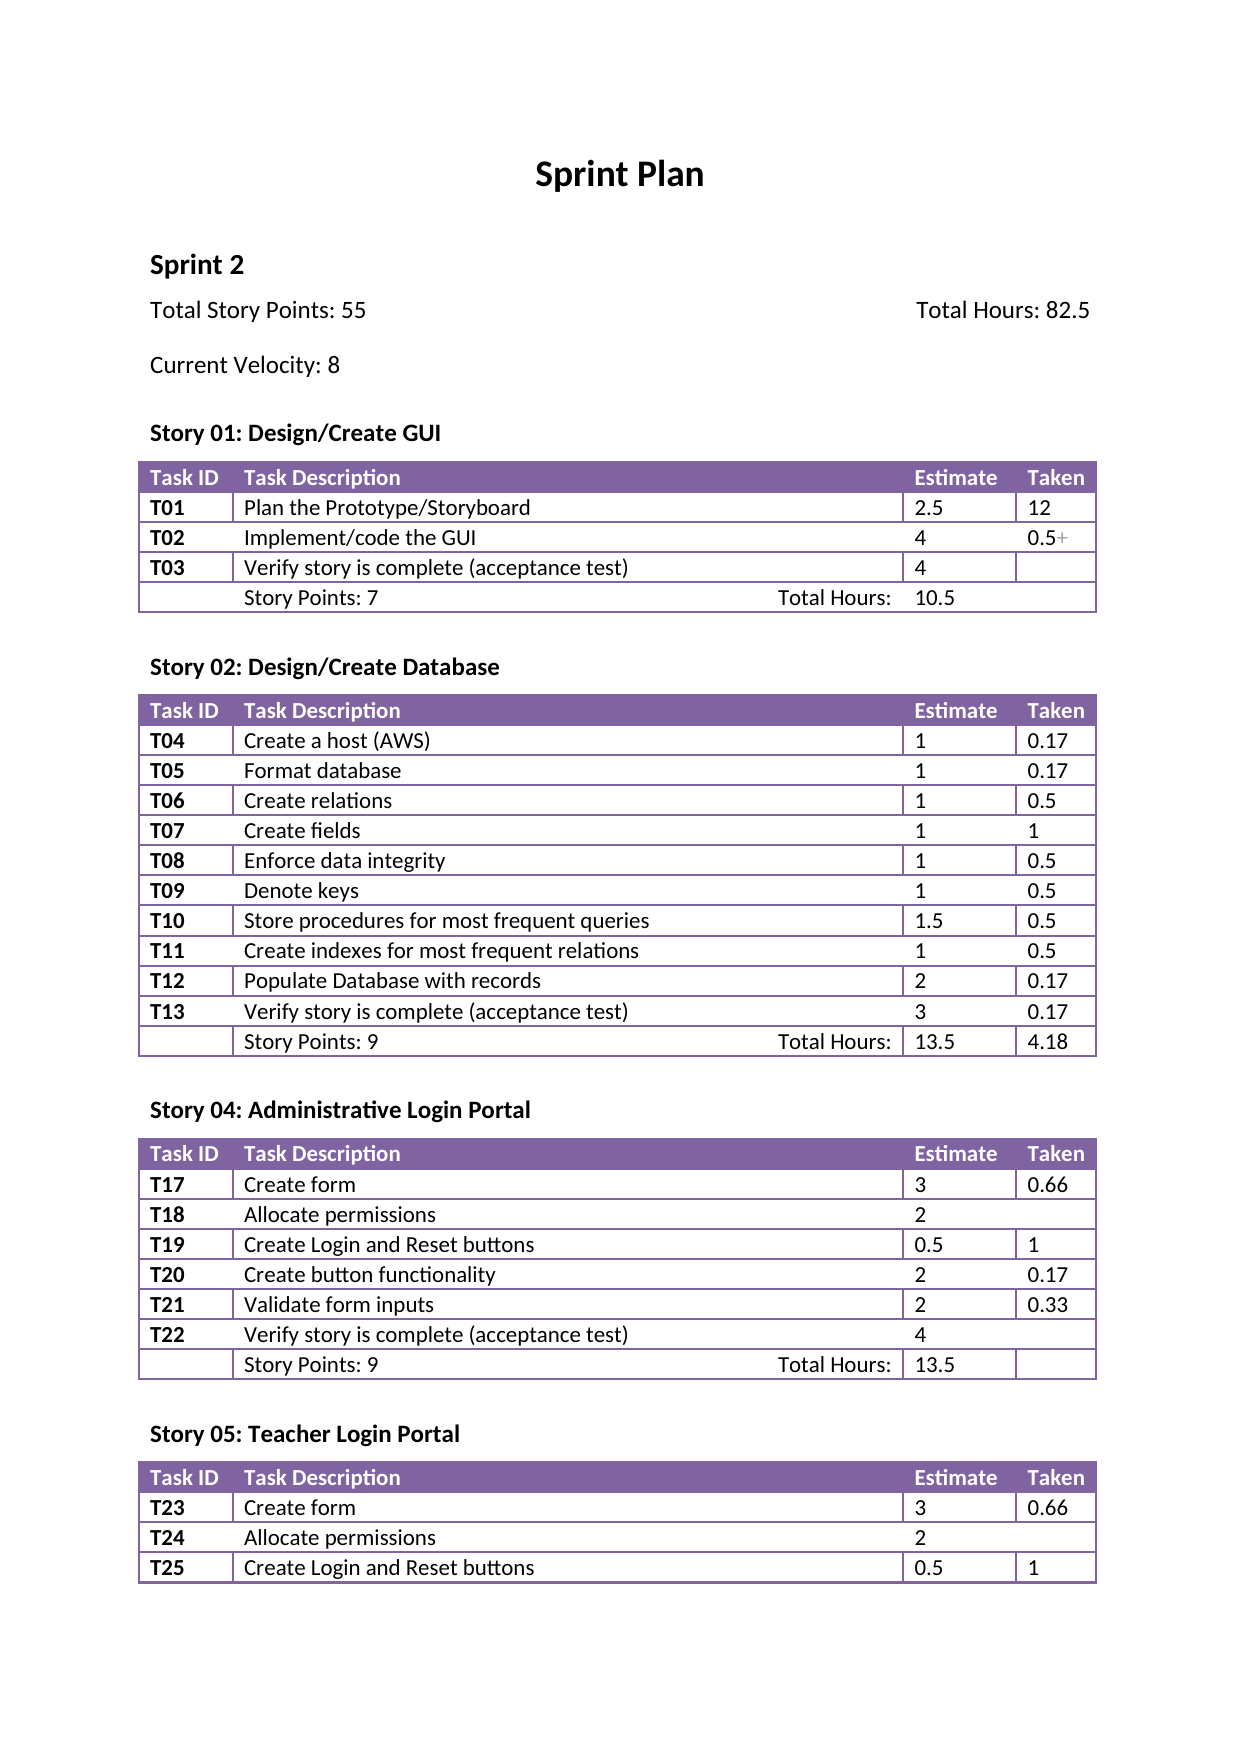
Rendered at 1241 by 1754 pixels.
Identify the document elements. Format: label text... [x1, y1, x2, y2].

table_cell T18 [140, 1200, 233, 1228]
subtitle Sprint 2 [150, 246, 1090, 281]
subtitle Story 04: Administrative Login Portal [150, 1094, 1090, 1125]
table_cell 1 [904, 726, 1015, 754]
table_cell Populate Database with records [234, 967, 902, 995]
table_cell 0.17 [1017, 726, 1095, 754]
table_cell Denote keys [233, 876, 903, 904]
table_cell 1.5 [904, 906, 1015, 934]
table_cell Store procedures for most frequent queries [234, 906, 902, 934]
table_cell Verify story is complete (acceptance test) [233, 1320, 903, 1348]
table_cell 1 [904, 846, 1015, 874]
table_cell 4 [903, 1320, 1016, 1348]
table_header Taken [1016, 1463, 1095, 1491]
table_cell Create a host (AWS) [234, 726, 902, 754]
table_cell Enforce data integrity [234, 846, 902, 874]
table_cell 0.17 [1016, 997, 1095, 1025]
table_cell 0.5+ [1016, 523, 1095, 551]
table_header Taken [1016, 696, 1095, 724]
title Sprint Plan [150, 150, 1090, 196]
table_cell 3 [904, 1493, 1015, 1521]
table_cell 2 [904, 967, 1015, 995]
table_header Task Description [233, 1463, 903, 1491]
table_cell 1 [1017, 1230, 1095, 1258]
table_cell Create Login and Reset buttons [234, 1553, 902, 1581]
table_cell 2 [904, 1290, 1015, 1318]
subtitle Story 05: Teacher Login Portal [150, 1418, 1090, 1448]
table_cell 1 [1016, 816, 1095, 844]
table_cell 13.5 [904, 1027, 1015, 1055]
table_cell 1 [903, 876, 1016, 904]
table_cell Create form [234, 1493, 902, 1521]
table_header Taken [1016, 463, 1095, 491]
table_cell [1016, 1320, 1095, 1348]
table_cell 0.5 [1017, 906, 1095, 934]
table_cell 0.66 [1017, 1170, 1095, 1198]
table_cell 0.17 [1016, 756, 1095, 784]
table_header Task ID [140, 463, 233, 491]
table_cell 1 [1017, 1553, 1095, 1581]
table_cell Story Points: 9 Total Hours: [234, 1027, 902, 1055]
table_cell 0.33 [1017, 1290, 1095, 1318]
table_cell Implement/code the GUI [233, 523, 903, 551]
table_cell T03 [140, 553, 232, 581]
table_header Task ID [140, 1140, 233, 1168]
table_cell T17 [140, 1170, 232, 1198]
table_cell 1 [904, 786, 1015, 814]
table_cell 4.18 [1017, 1027, 1095, 1055]
table_cell Create relations [234, 786, 902, 814]
table_cell 0.66 [1017, 1493, 1095, 1521]
table_cell 3 [904, 1170, 1015, 1198]
table_header Task ID [140, 696, 233, 724]
table_cell T06 [140, 786, 232, 814]
table_cell T11 [140, 937, 233, 964]
table_cell Validate form inputs [234, 1290, 902, 1318]
table_cell T07 [140, 816, 233, 844]
subtitle Story 01: Design/Create GUI [150, 417, 1090, 448]
table_cell [1017, 553, 1095, 581]
table_header Taken [1016, 1140, 1095, 1168]
table_cell T12 [140, 967, 232, 995]
subtitle Story 02: Design/Create Database [150, 651, 1090, 681]
table_cell 0.17 [1017, 967, 1095, 995]
table_header Task Description [233, 463, 903, 491]
table_cell T02 [140, 523, 233, 551]
table_cell Format database [233, 756, 903, 784]
table_cell 3 [903, 997, 1016, 1025]
text Total Story Points: 55 Total Hours: 82.5 [150, 294, 1090, 324]
table_cell T01 [140, 493, 232, 521]
table_cell 2.5 [904, 493, 1015, 521]
table_cell T23 [140, 1493, 232, 1521]
table_header Task Description [233, 696, 903, 724]
table_cell 0.17 [1016, 1260, 1095, 1288]
table_cell Allocate permissions [233, 1523, 903, 1551]
table_cell 1 [903, 756, 1016, 784]
table_cell 1 [903, 816, 1016, 844]
table_cell T05 [140, 756, 233, 784]
table_cell Allocate permissions [233, 1200, 903, 1228]
table_cell Plan the Prototype/Storyboard [234, 493, 902, 521]
table_cell 2 [903, 1523, 1016, 1551]
table_cell [1016, 1200, 1095, 1228]
table_cell 2 [903, 1260, 1016, 1288]
table_cell 0.5 [1016, 937, 1095, 964]
table_cell [140, 583, 233, 611]
table_cell Create indexes for most frequent relations [233, 937, 903, 964]
table_cell 0.5 [1016, 876, 1095, 904]
table_header Estimate [903, 1463, 1016, 1491]
table_cell T04 [140, 726, 232, 754]
table_cell T25 [140, 1553, 232, 1581]
table_cell [1016, 1523, 1095, 1551]
table_cell 0.5 [904, 1553, 1015, 1581]
table_cell T19 [140, 1230, 232, 1258]
table_cell 13.5 [904, 1350, 1015, 1378]
table_cell 2 [903, 1200, 1016, 1228]
table_cell 10.5 [903, 583, 1016, 611]
table_cell [1017, 1350, 1095, 1378]
table_cell [140, 1027, 232, 1055]
table_cell 12 [1017, 493, 1095, 521]
table_cell T20 [140, 1260, 233, 1288]
table_cell [1016, 583, 1095, 611]
table_cell Create button functionality [233, 1260, 903, 1288]
table_cell Create form [234, 1170, 902, 1198]
table_cell T21 [140, 1290, 232, 1318]
table_cell [140, 1350, 232, 1378]
table_cell T13 [140, 997, 233, 1025]
table_cell 0.5 [904, 1230, 1015, 1258]
table_cell T09 [140, 876, 233, 904]
table_cell 1 [903, 937, 1016, 964]
table_header Estimate [903, 463, 1016, 491]
table_cell T10 [140, 906, 232, 934]
table_cell Verify story is complete (acceptance test) [233, 997, 903, 1025]
table_cell T08 [140, 846, 232, 874]
table_cell Create fields [233, 816, 903, 844]
table_cell 0.5 [1017, 846, 1095, 874]
table_cell Verify story is complete (acceptance test) [234, 553, 902, 581]
table_cell T22 [140, 1320, 233, 1348]
table_cell Story Points: 7 Total Hours: [233, 583, 903, 611]
table_cell 4 [904, 553, 1015, 581]
table_cell 4 [903, 523, 1016, 551]
table_cell Story Points: 9 Total Hours: [234, 1350, 902, 1378]
table_header Estimate [903, 1140, 1016, 1168]
table_cell 0.5 [1017, 786, 1095, 814]
table_header Estimate [903, 696, 1016, 724]
table_cell Create Login and Reset buttons [234, 1230, 902, 1258]
table_header Task ID [140, 1463, 233, 1491]
subtitle Current Velocity: 8 [150, 349, 1090, 380]
table_header Task Description [233, 1140, 903, 1168]
table_cell T24 [140, 1523, 233, 1551]
